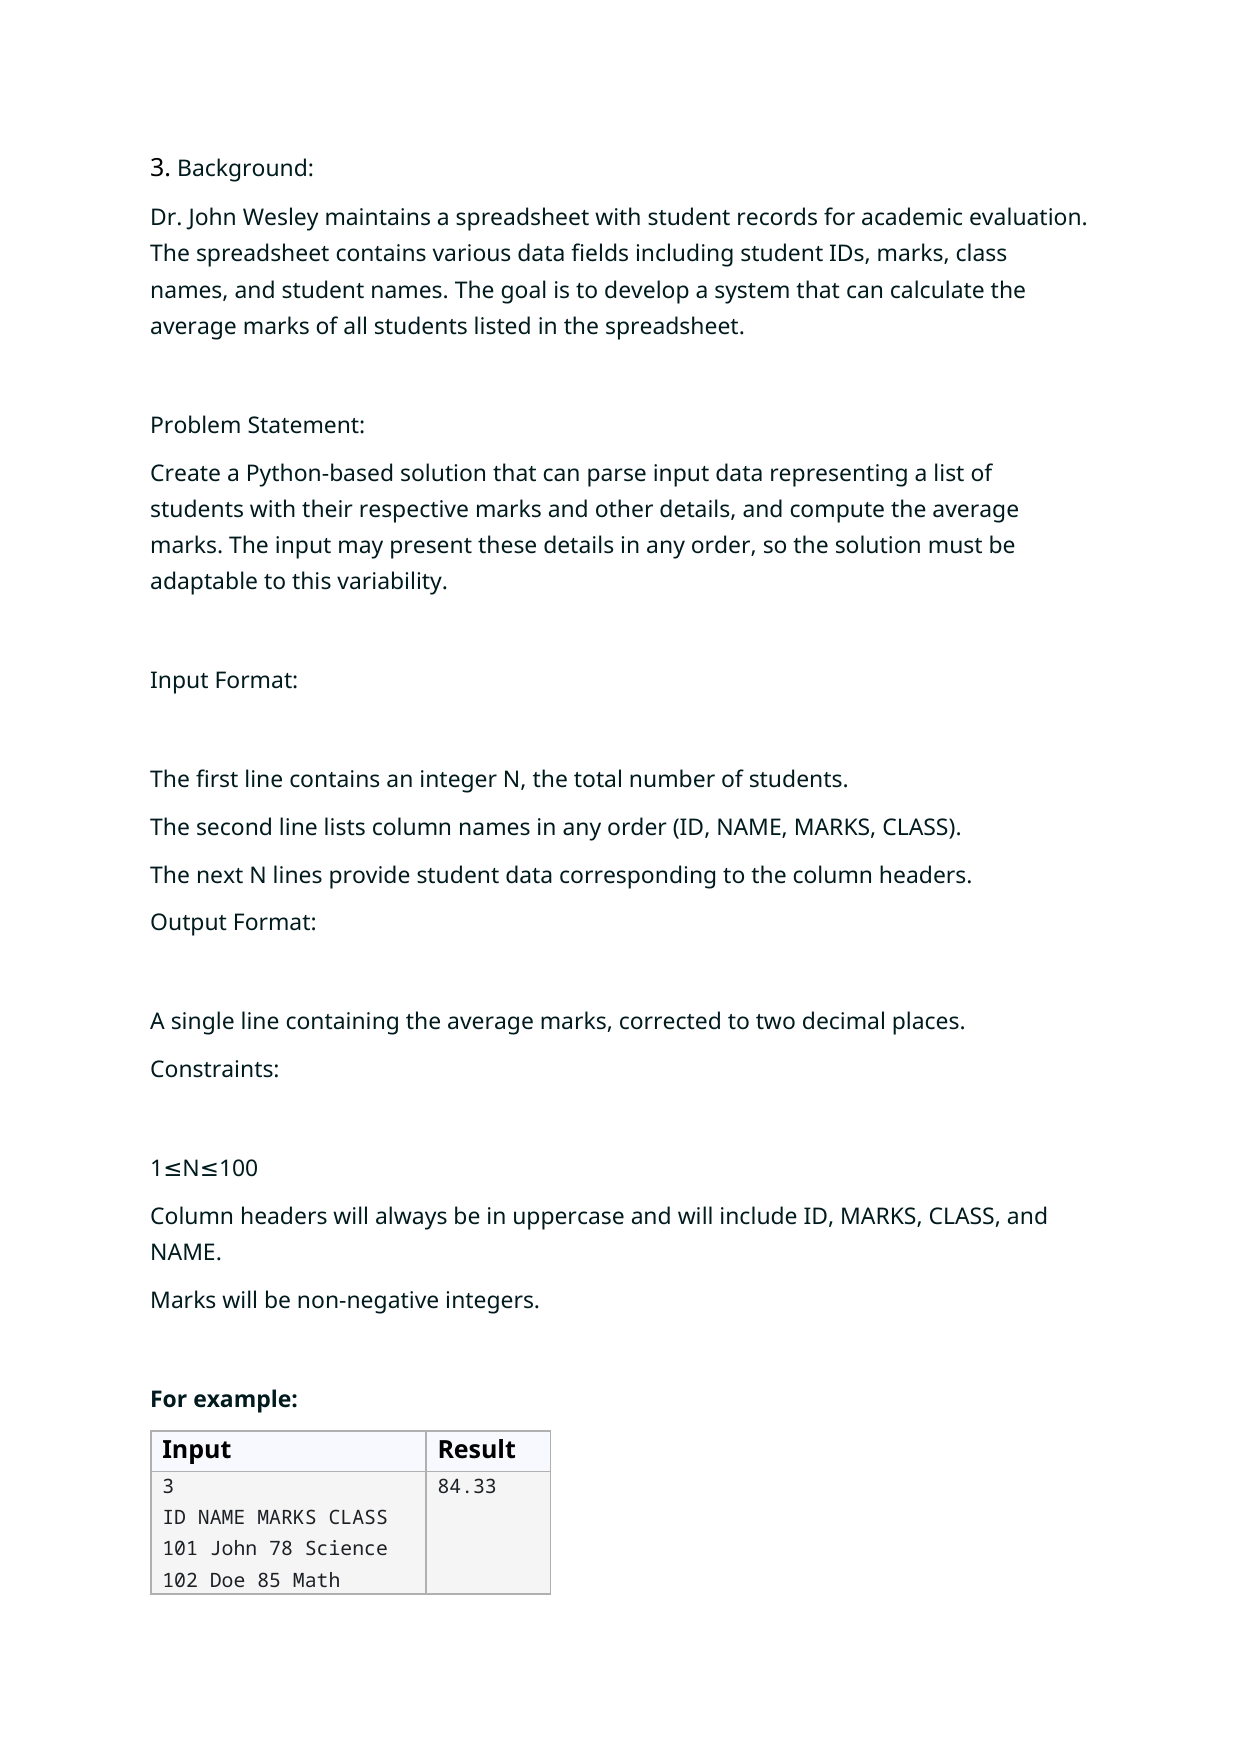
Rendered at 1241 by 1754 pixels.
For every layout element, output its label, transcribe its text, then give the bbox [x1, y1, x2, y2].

text For example: [150, 1383, 1090, 1414]
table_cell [152, 1472, 425, 1593]
table_header Result [427, 1432, 550, 1471]
table_header Input [152, 1432, 425, 1471]
text Input Format: [150, 664, 1090, 695]
text Constraints: [150, 1053, 1090, 1084]
text A single line containing the average marks, corrected to two decimal places. [150, 1005, 1090, 1036]
text The next N lines provide student data corresponding to the column headers. [150, 858, 1090, 890]
text 3. Background: [150, 150, 1090, 184]
text Create a Python-based solution that can parse input data representing a list of students with their respective marks and other details, and compute the average marks. The input may present these details in any order, so the solution must be adaptable to this variability. [150, 456, 1090, 596]
text Output Format: [150, 906, 1090, 938]
table_cell 84.33 [427, 1472, 550, 1593]
text Marks will be non-negative integers. [150, 1284, 1090, 1315]
text Dr. John Wesley maintains a spreadsheet with student records for academic evaluation. The spreadsheet contains various data fields including student IDs, marks, class names, and student names. The goal is to develop a system that can calculate the average marks of all students listed in the spreadsheet. [150, 201, 1090, 341]
text Column headers will always be in uppercase and will include ID, MARKS, CLASS, and NAME. [150, 1200, 1090, 1267]
text Problem Statement: [150, 409, 1090, 440]
text The first line contains an integer N, the total number of students. [150, 763, 1090, 794]
text The second line lists column names in any order (ID, NAME, MARKS, CLASS). [150, 811, 1090, 842]
text 1≤N≤100 [150, 1152, 1090, 1183]
